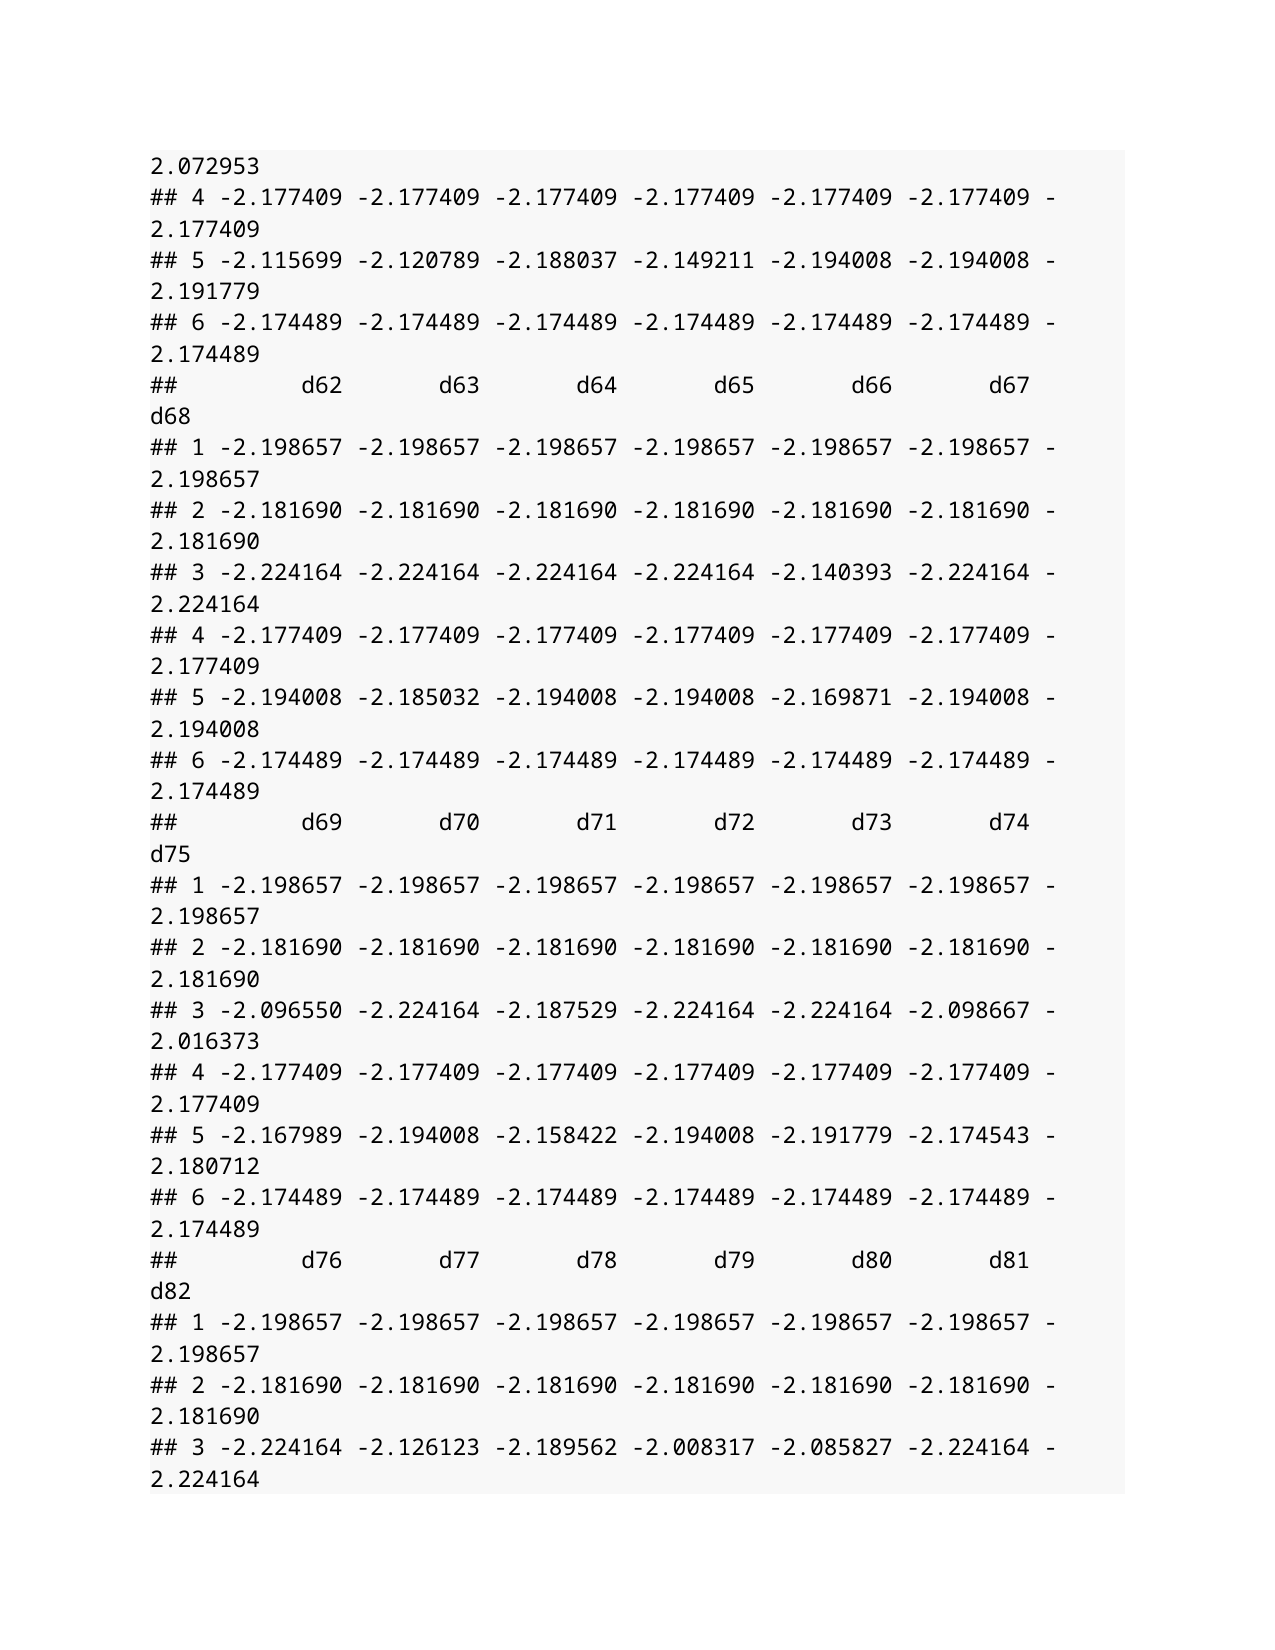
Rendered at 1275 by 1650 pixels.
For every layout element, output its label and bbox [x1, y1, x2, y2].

text [150, 150, 1125, 1494]
